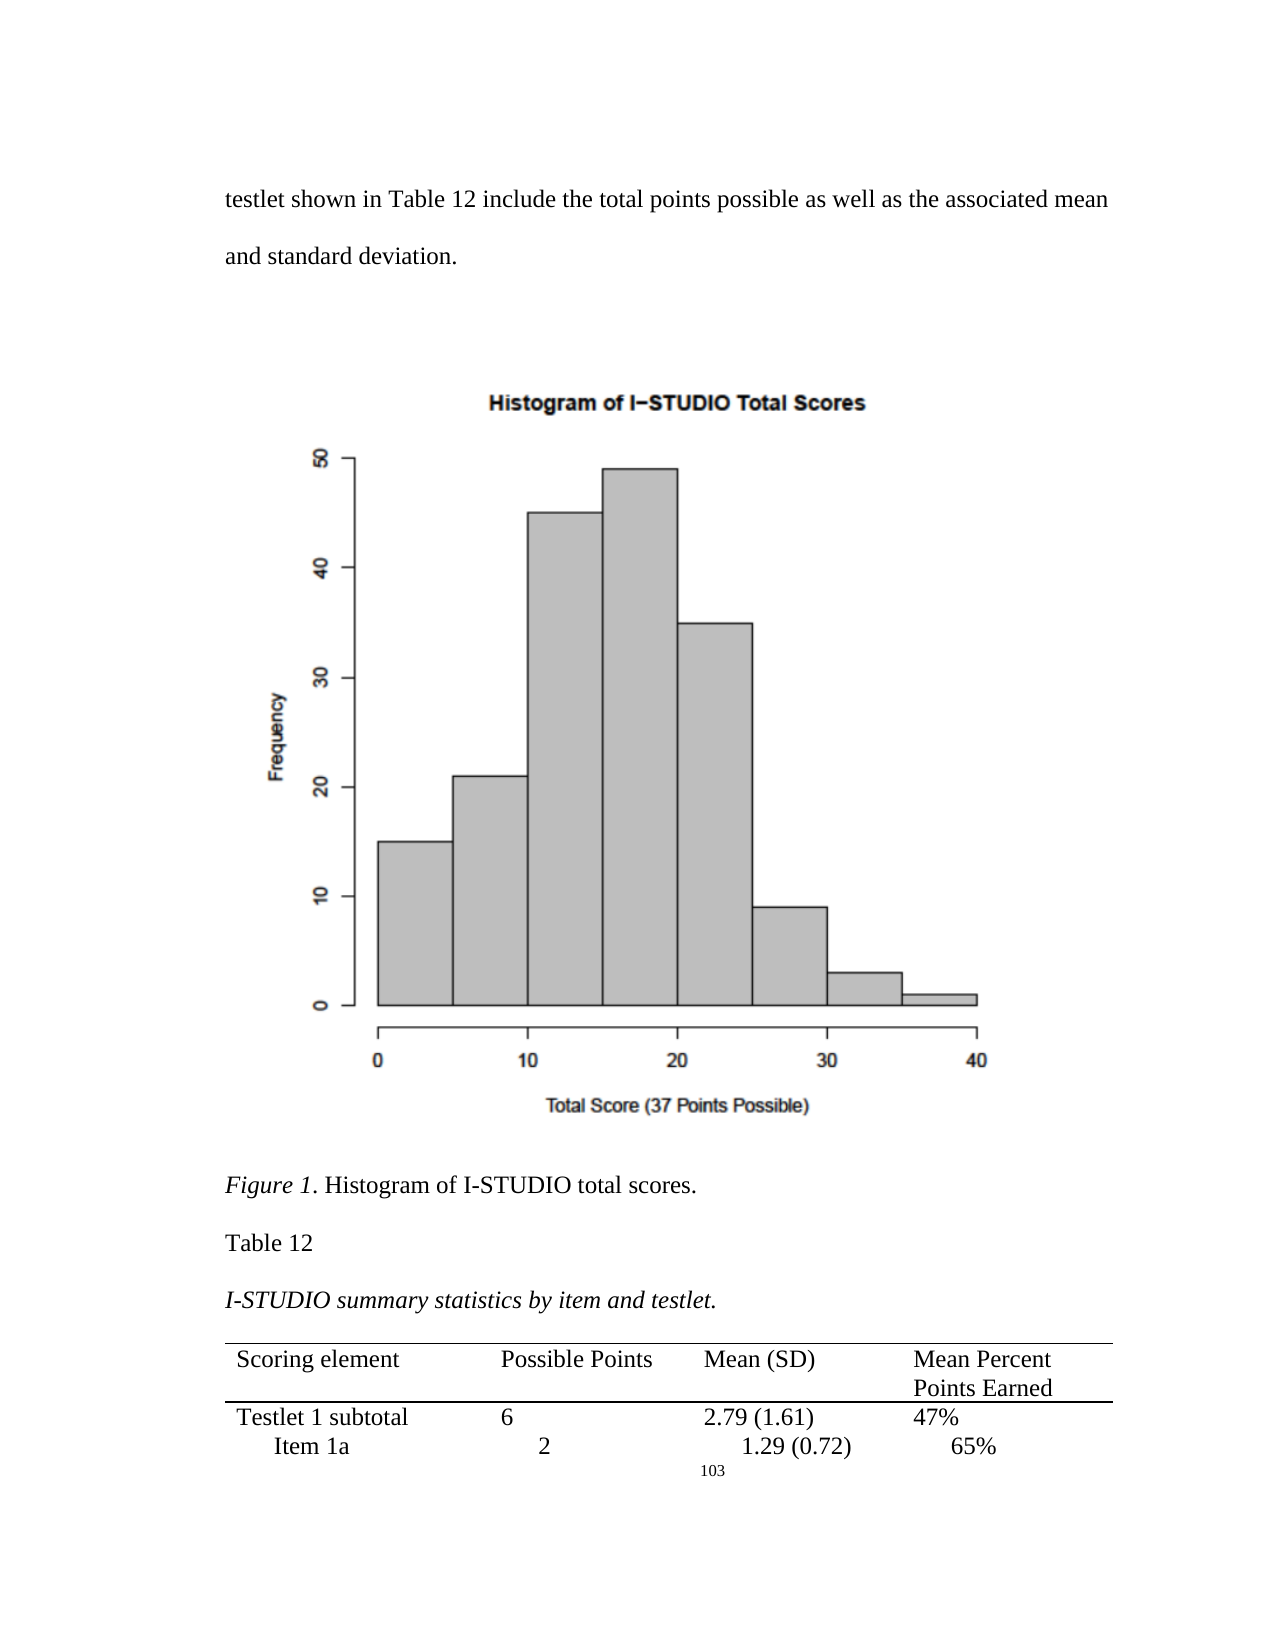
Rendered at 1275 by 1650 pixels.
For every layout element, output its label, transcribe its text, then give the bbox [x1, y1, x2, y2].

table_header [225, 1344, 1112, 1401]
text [225, 184, 1125, 270]
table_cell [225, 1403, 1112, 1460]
